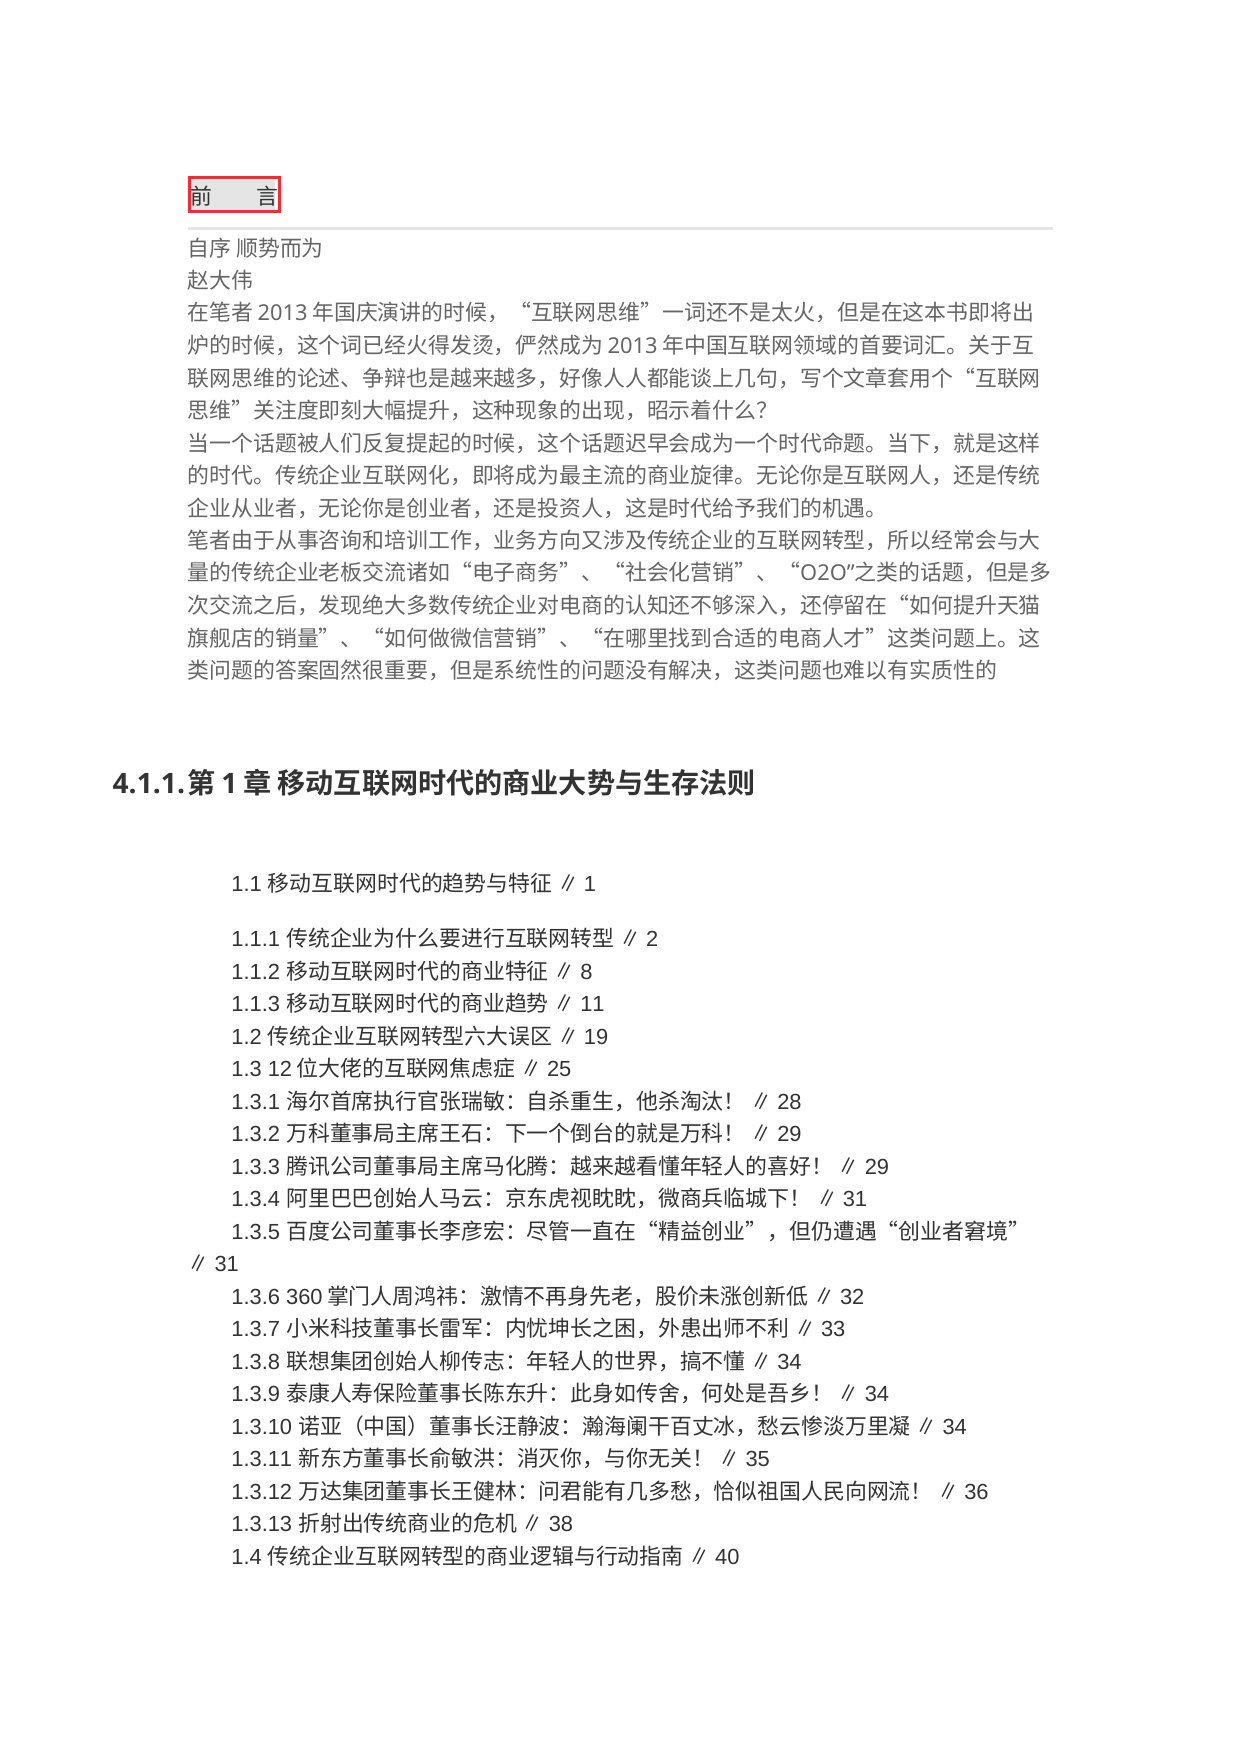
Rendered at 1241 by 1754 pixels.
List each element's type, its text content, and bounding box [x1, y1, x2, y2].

text 显示部分信息 [187, 162, 1053, 194]
text 自序 顺势而为 赵大伟 在笔者2013年国庆演讲的时候，“互联网思维”一词还不是太火，但是在这本书即将出炉的时候，这个词已经火得发烫，俨然成为2013年中国互联网领域的首要词汇。关于互联网思维的论述、争辩也是越来越多，好像人人都能谈上几句，写个文章套用个“互联网思维”关注度即刻大幅提升，这种现象的出现，昭示着什么？ 当一个话题被人们反复提起的时候，这个话题迟早会成为一个时代命题。当下，就是这样的时代。传统企业互联网化，即将成为最主流的商业旋律。无论你是互联网人，还是传统企业从业者，无论你是创业者，还是投资人，这是时代给予我们的机遇。 笔者由于从事咨询和培训工作，业务方向又涉及传统企业的互联网转型，所以经常会与大量的传统企业老板交流诸如“电子商务”、“社会化营销”、“O2O”之类的话题，但是多次交流之后，发现绝大多数传统企业对电商的认知还不够深入，还停留在“如何提升天猫旗舰店的销量”、“如何做微信营销”、“在哪里找到合适的电商人才”这类问题上。这类问题的答案固然很重要，但是系统性的问题没有解决，这类问题也难以有实质性的 [187, 263, 1053, 718]
text 1.1 移动互联网时代的趋势与特征 ∥ 1 [187, 865, 1053, 930]
text 前 言 [187, 194, 1053, 263]
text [187, 953, 1053, 1571]
subtitle 第1章 移动互联网时代的商业大势与生存法则 [112, 781, 1053, 846]
